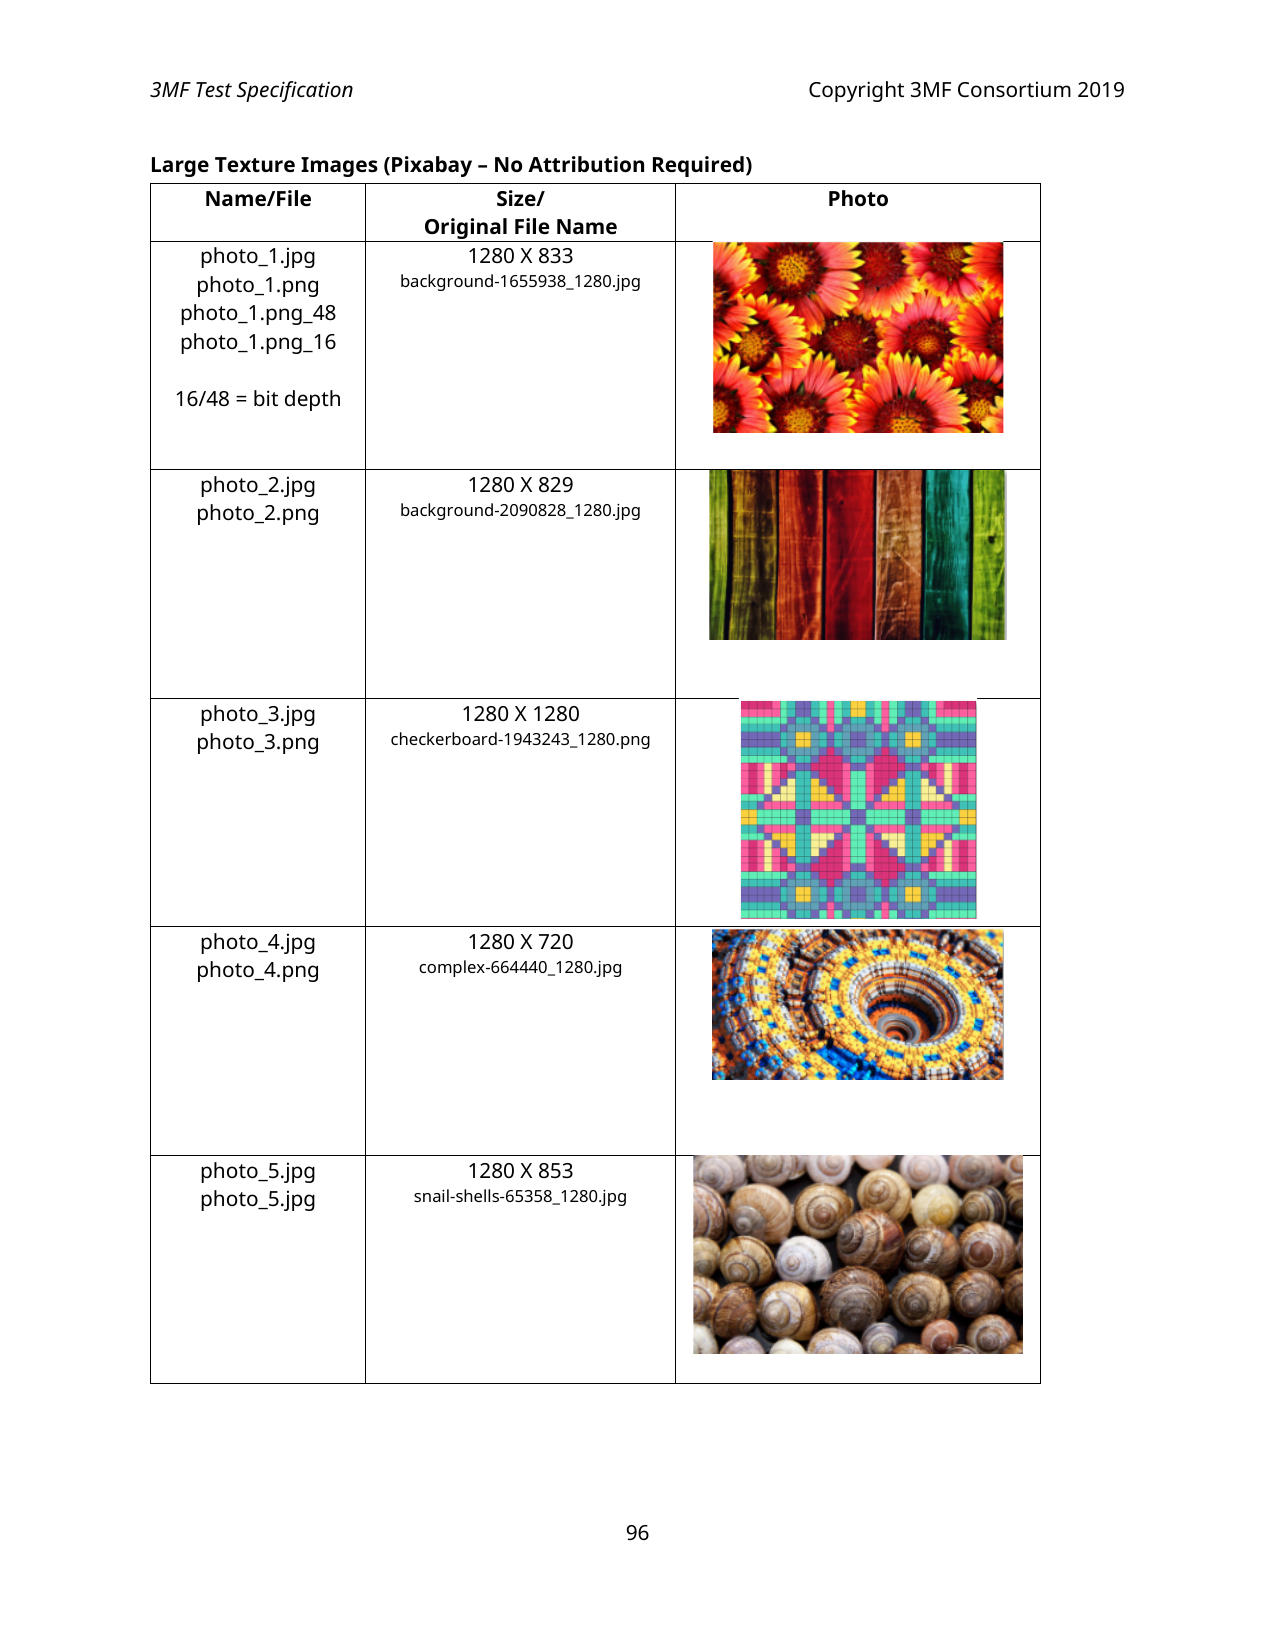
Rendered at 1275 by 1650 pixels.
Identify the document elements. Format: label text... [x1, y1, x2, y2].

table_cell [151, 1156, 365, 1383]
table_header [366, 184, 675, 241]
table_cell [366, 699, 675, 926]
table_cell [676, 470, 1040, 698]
text Large Texture Images (Pixabay – No Attribution Required) [150, 150, 1125, 178]
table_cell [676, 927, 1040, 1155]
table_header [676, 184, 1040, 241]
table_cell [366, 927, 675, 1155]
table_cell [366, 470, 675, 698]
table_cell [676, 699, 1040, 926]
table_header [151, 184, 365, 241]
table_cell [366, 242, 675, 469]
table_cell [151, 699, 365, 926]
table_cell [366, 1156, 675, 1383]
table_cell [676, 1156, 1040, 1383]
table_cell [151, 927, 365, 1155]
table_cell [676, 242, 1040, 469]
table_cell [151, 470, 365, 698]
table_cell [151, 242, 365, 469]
